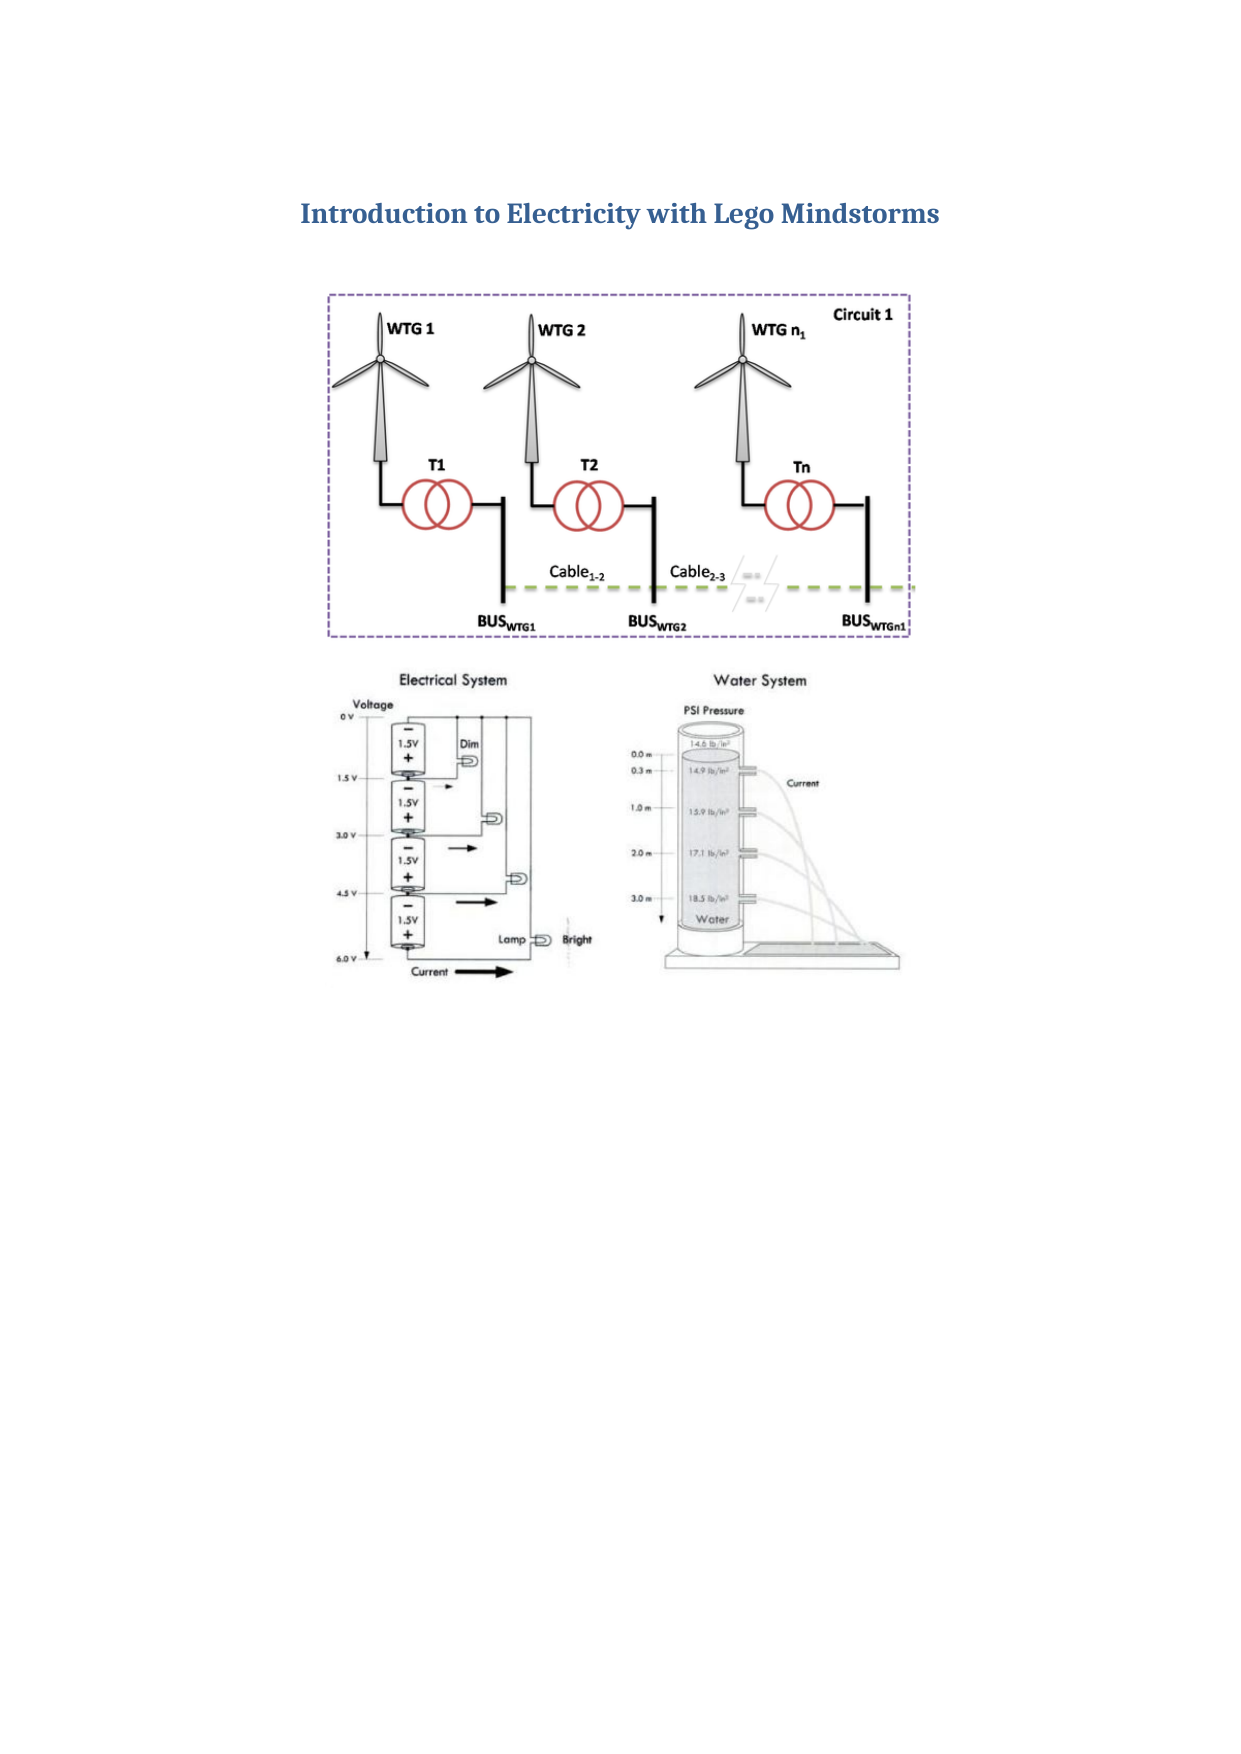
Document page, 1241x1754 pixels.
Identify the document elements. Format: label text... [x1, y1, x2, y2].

subtitle Introduction to Electricity with Lego Mindstorms [177, 198, 1063, 231]
picture [325, 289, 916, 643]
picture [325, 667, 916, 988]
